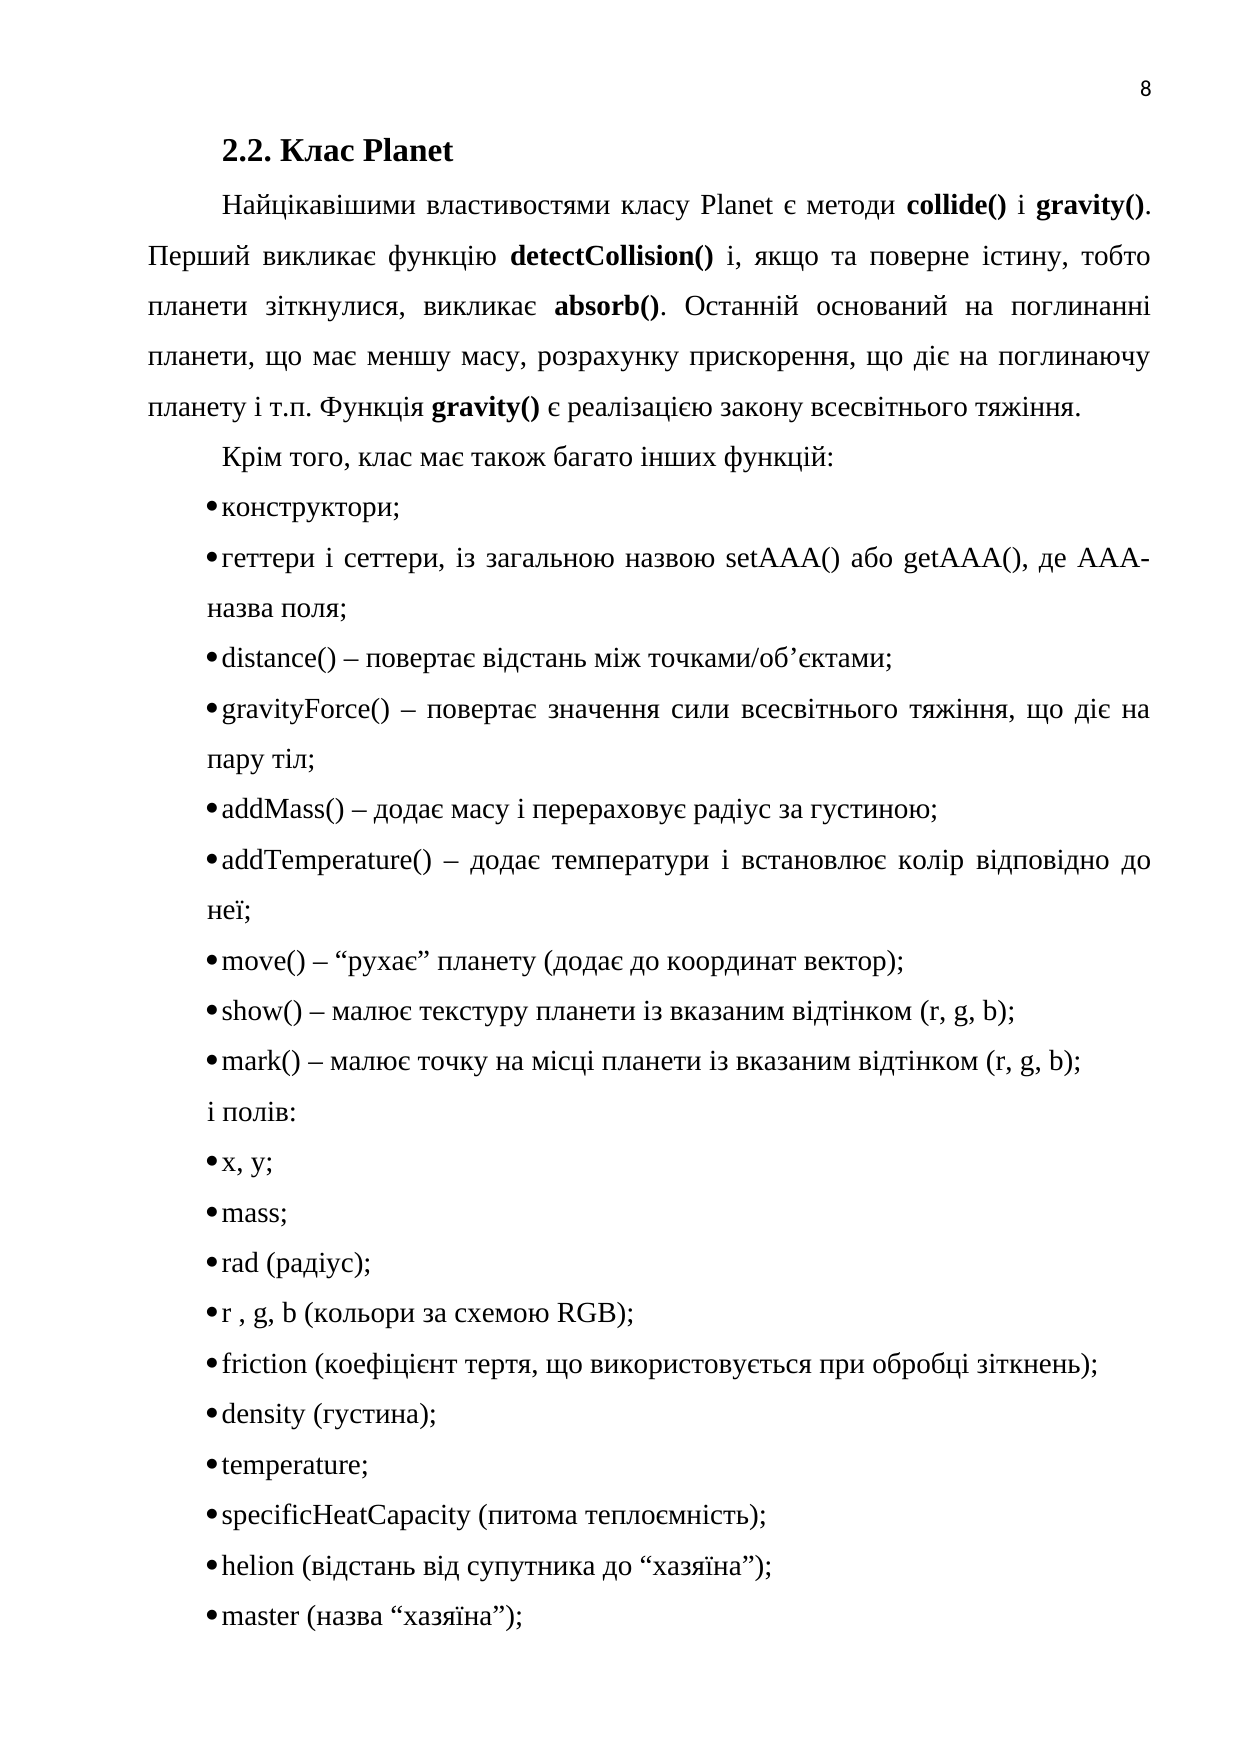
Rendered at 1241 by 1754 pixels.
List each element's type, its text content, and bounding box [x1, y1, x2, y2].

list rad (радіус); [207, 1245, 1152, 1279]
list addTemperature() – додає температури і встановлює колір відповідно до неї; [207, 842, 1152, 926]
text Найцікавішими властивостями класу Planet є методи collide() і gravity(). Перший викликає функцію detectCollision() і, якщо та поверне істину, тобто планети зіткнулися, викликає absorb(). Останній оснований на поглинанні планети, що має меншу масу, розрахунку прискорення, що діє на поглинаючу планету і т.п. Функція gravity() є реалізацією закону всесвітнього тяжіння. [148, 187, 1152, 422]
list gravityForce() – повертає значення сили всесвітнього тяжіння, що діє на пару тіл; [207, 691, 1152, 775]
list master (назва “хазяїна”); [207, 1598, 1152, 1632]
text і полів: [207, 1094, 1152, 1127]
list x, y; [207, 1144, 1152, 1178]
list конструктори; [207, 489, 1152, 523]
list r , g, b (кольори за схемою RGB); [207, 1296, 1152, 1329]
list move() – “рухає” планету (додає до координат вектор); [207, 943, 1152, 976]
list геттери і сеттери, із загальною назвою setAAA() або getAAA(), де AAA- назва поля; [207, 540, 1152, 624]
list mass; [207, 1195, 1152, 1228]
list density (густина); [207, 1396, 1152, 1430]
list temperature; [207, 1447, 1152, 1480]
list distance() – повертає відстань між точками/об’єктами; [207, 640, 1152, 674]
list mark() – малює точку на місці планети із вказаним відтінком (r, g, b); [207, 1043, 1152, 1077]
list helion (відстань від супутника до “хазяїна”); [207, 1548, 1152, 1581]
text Крім того, клас має також багато інших функцій: [148, 439, 1152, 472]
list specificHeatCapacity (питома теплоємність); [207, 1497, 1152, 1531]
list friction (коефіцієнт тертя, що використовується при обробці зіткнень); [207, 1346, 1152, 1379]
list addMass() – додає масу і перераховує радіус за густиною; [207, 792, 1152, 825]
text 2.2. Клас Planet [148, 130, 1152, 168]
list show() – малює текстуру планети із вказаним відтінком (r, g, b); [207, 993, 1152, 1027]
